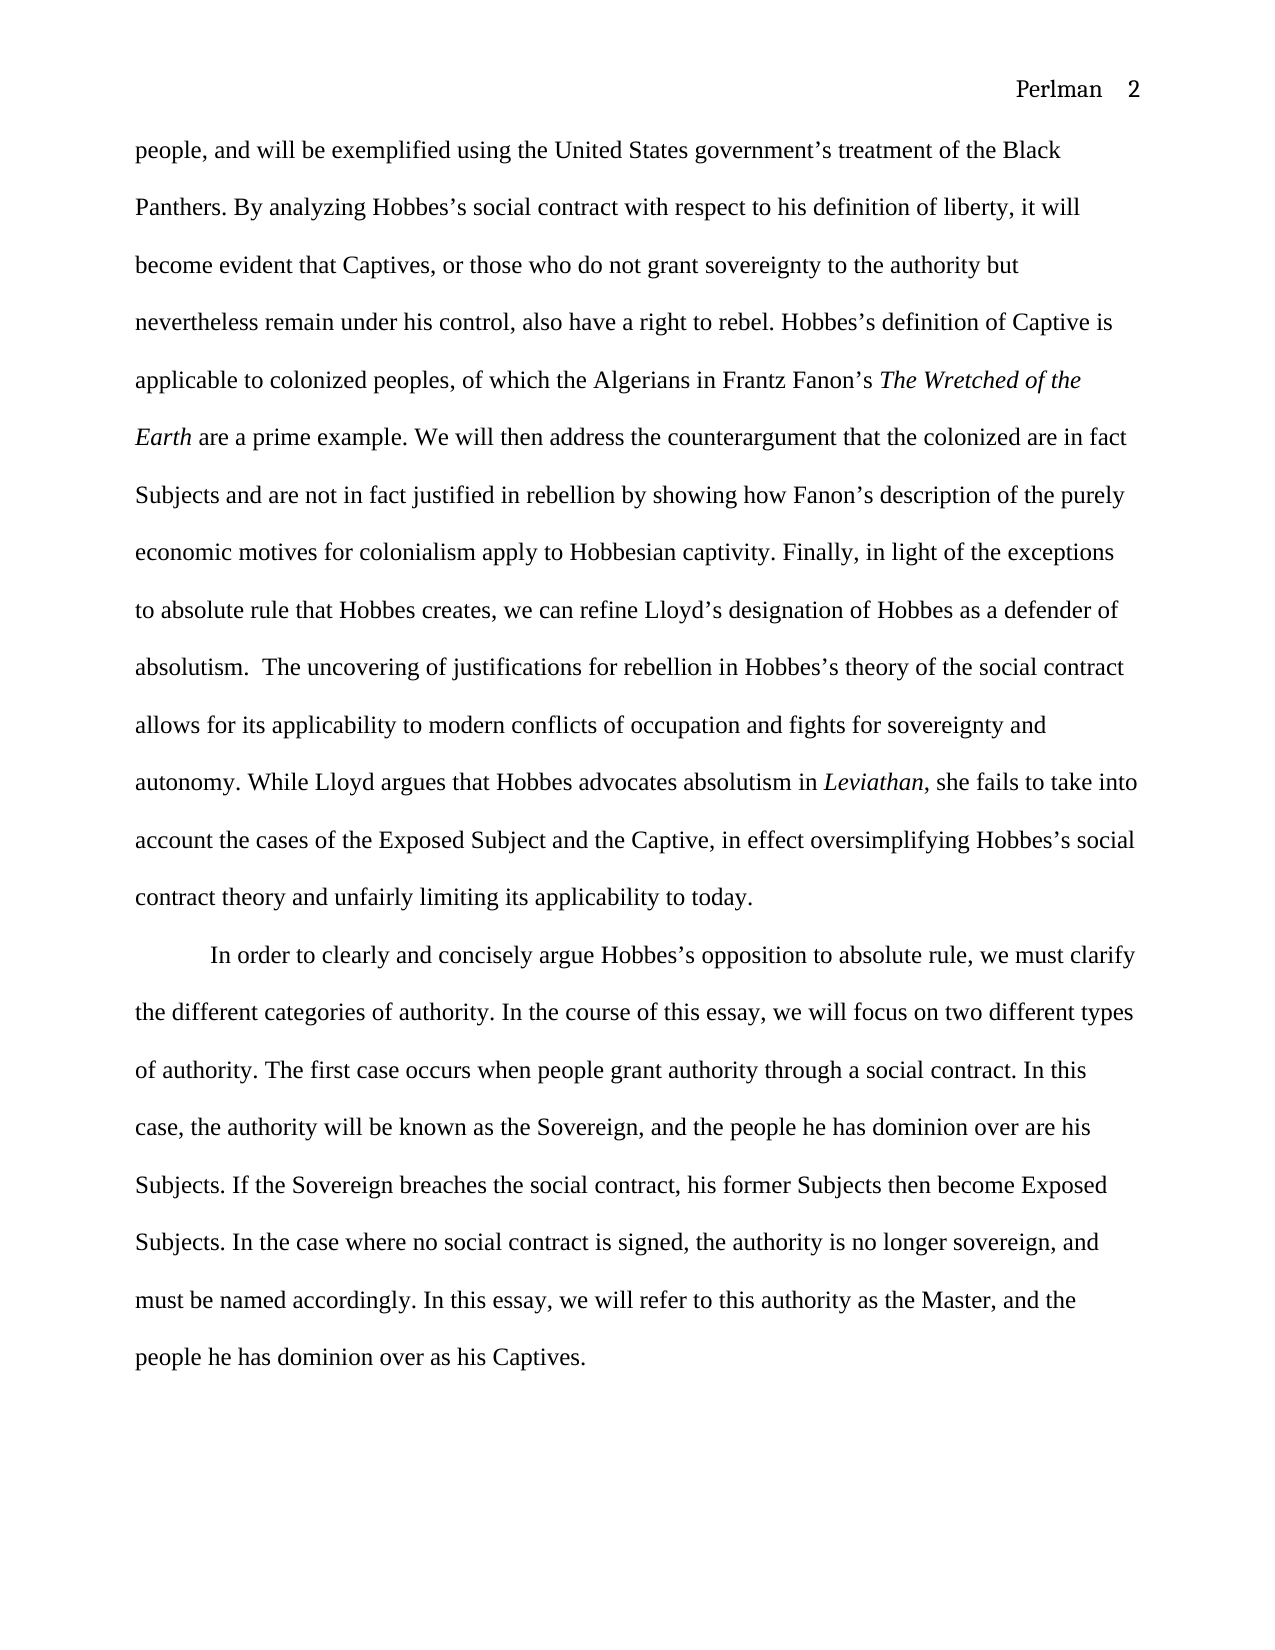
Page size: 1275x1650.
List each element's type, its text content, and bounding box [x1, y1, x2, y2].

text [135, 135, 1140, 911]
text In order to clearly and concisely argue Hobbes’s opposition to absolute rule, we must clarify the different categories of authority. In the course of this essay, we will focus on two different types of authority. The first case occurs when people grant authority through a social contract. In this case, the authority will be known as the Sovereign, and the people he has dominion over are his Subjects. If the Sovereign breaches the social contract, his former Subjects then become Exposed Subjects. In the case where no social contract is signed, the authority is no longer sovereign, and must be named accordingly. In this essay, we will refer to this authority as the Master, and the people he has dominion over as his Captives. [135, 940, 1140, 1371]
